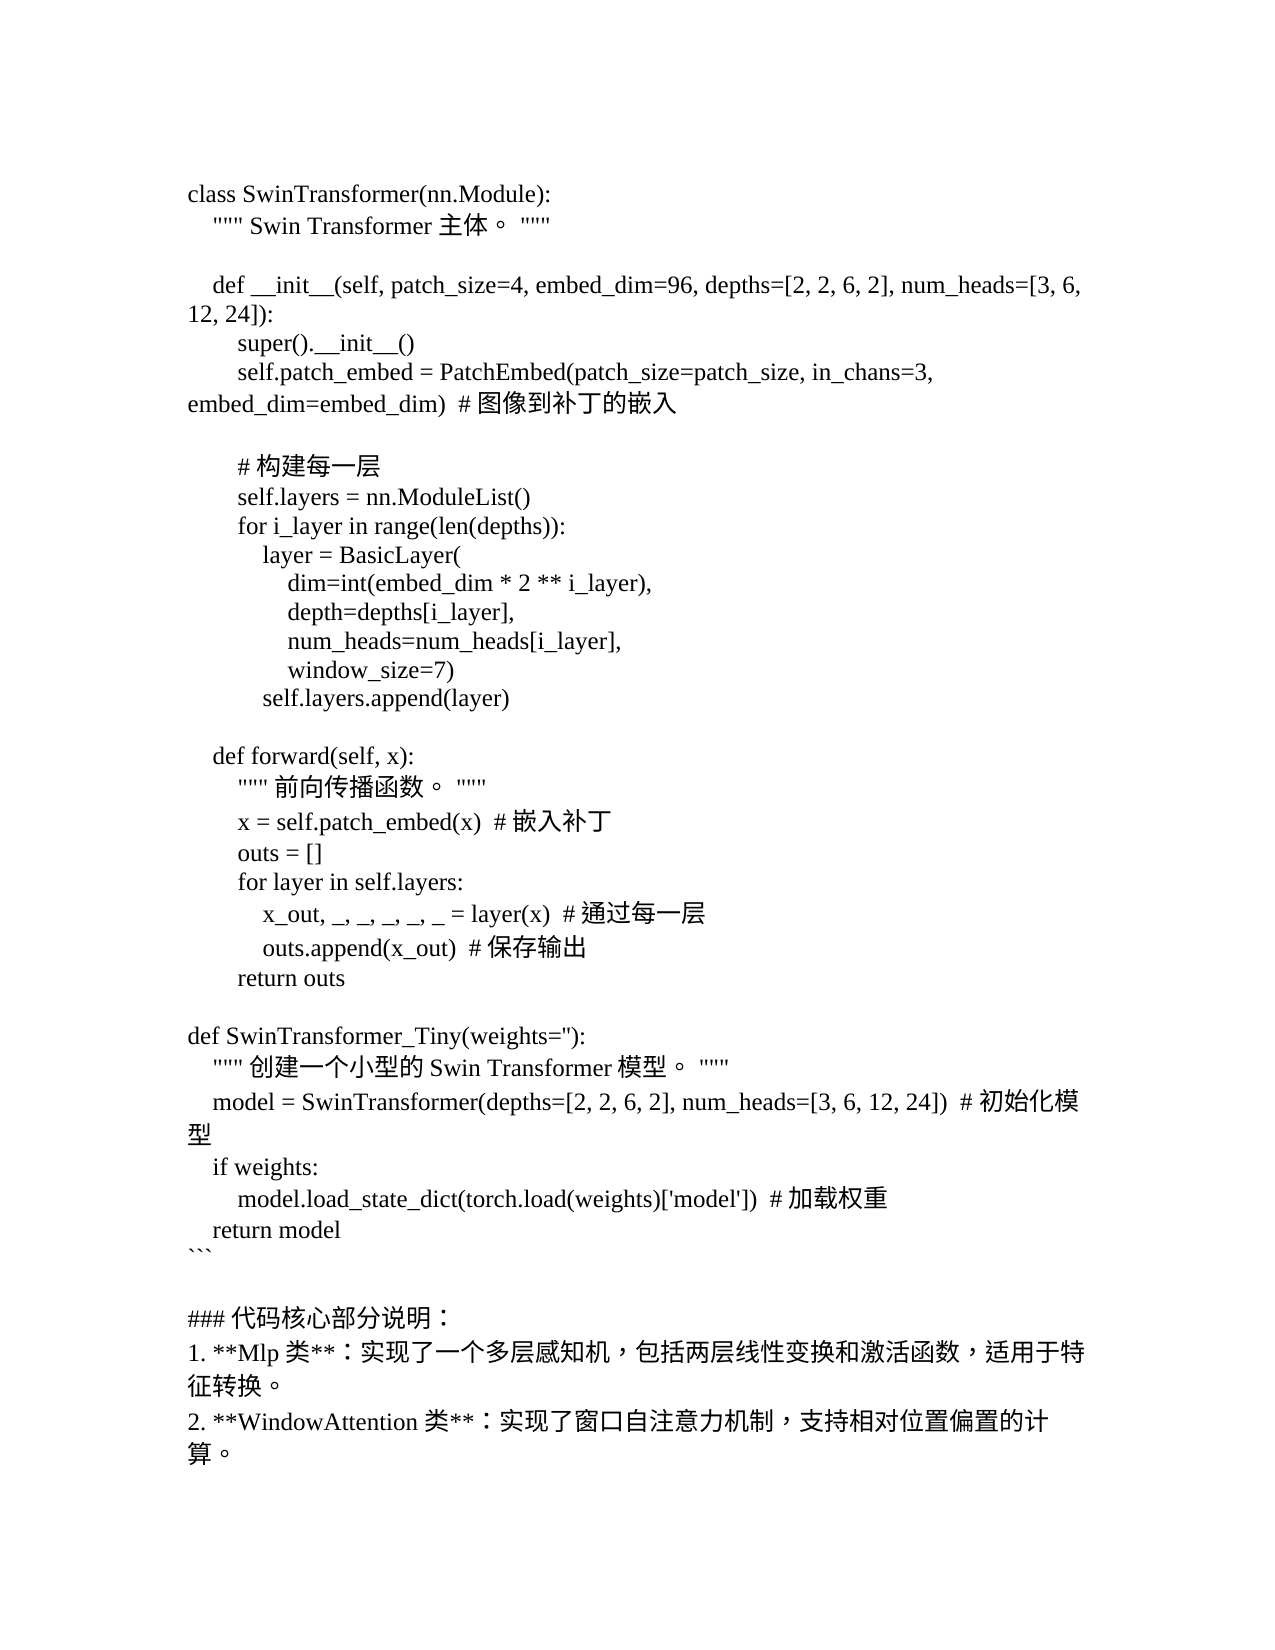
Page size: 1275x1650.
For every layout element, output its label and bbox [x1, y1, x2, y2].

text [187, 150, 1087, 1471]
